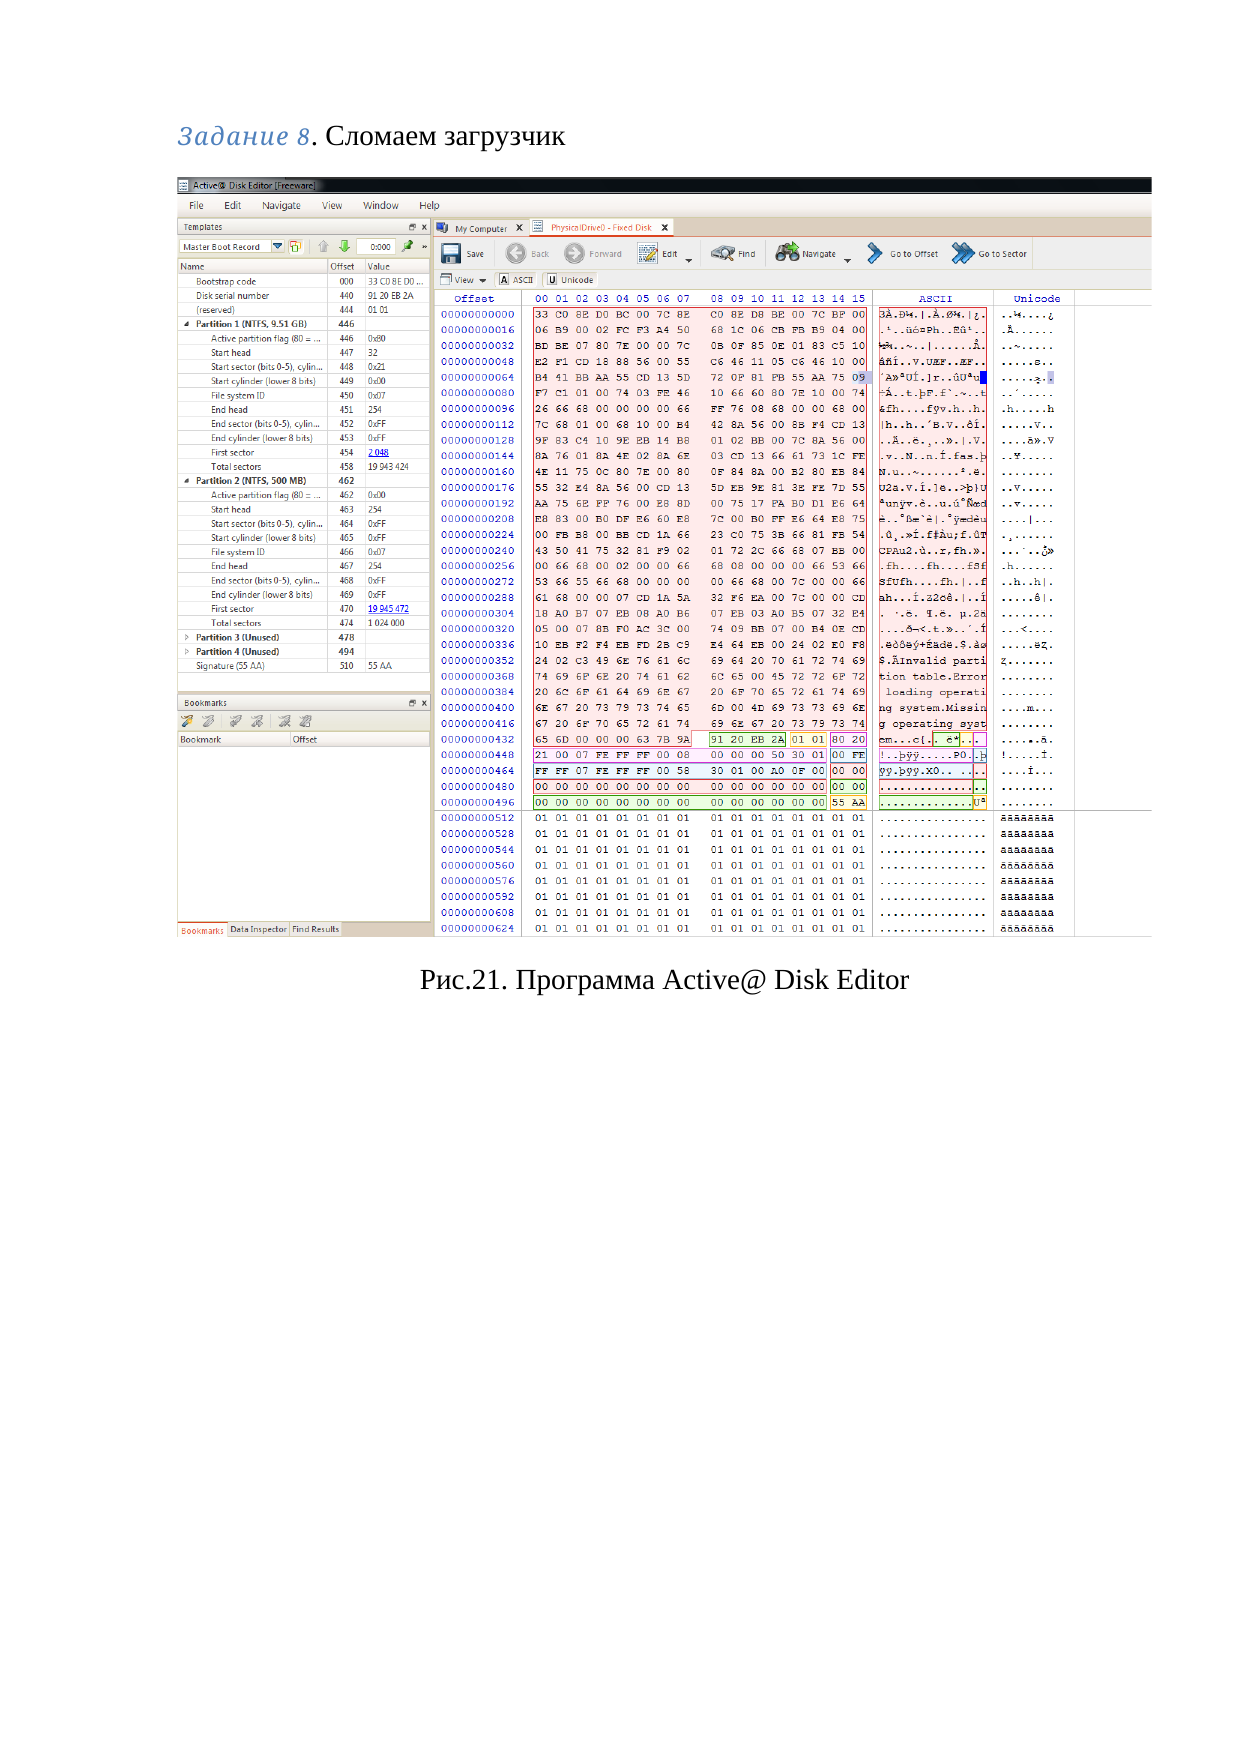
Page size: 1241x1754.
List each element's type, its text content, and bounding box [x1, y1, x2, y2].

text Задание 8. Сломаем загрузчик [177, 118, 1152, 152]
text Рис.21. Программа Active@ Disk Editor [177, 962, 1152, 996]
picture [177, 177, 1152, 937]
